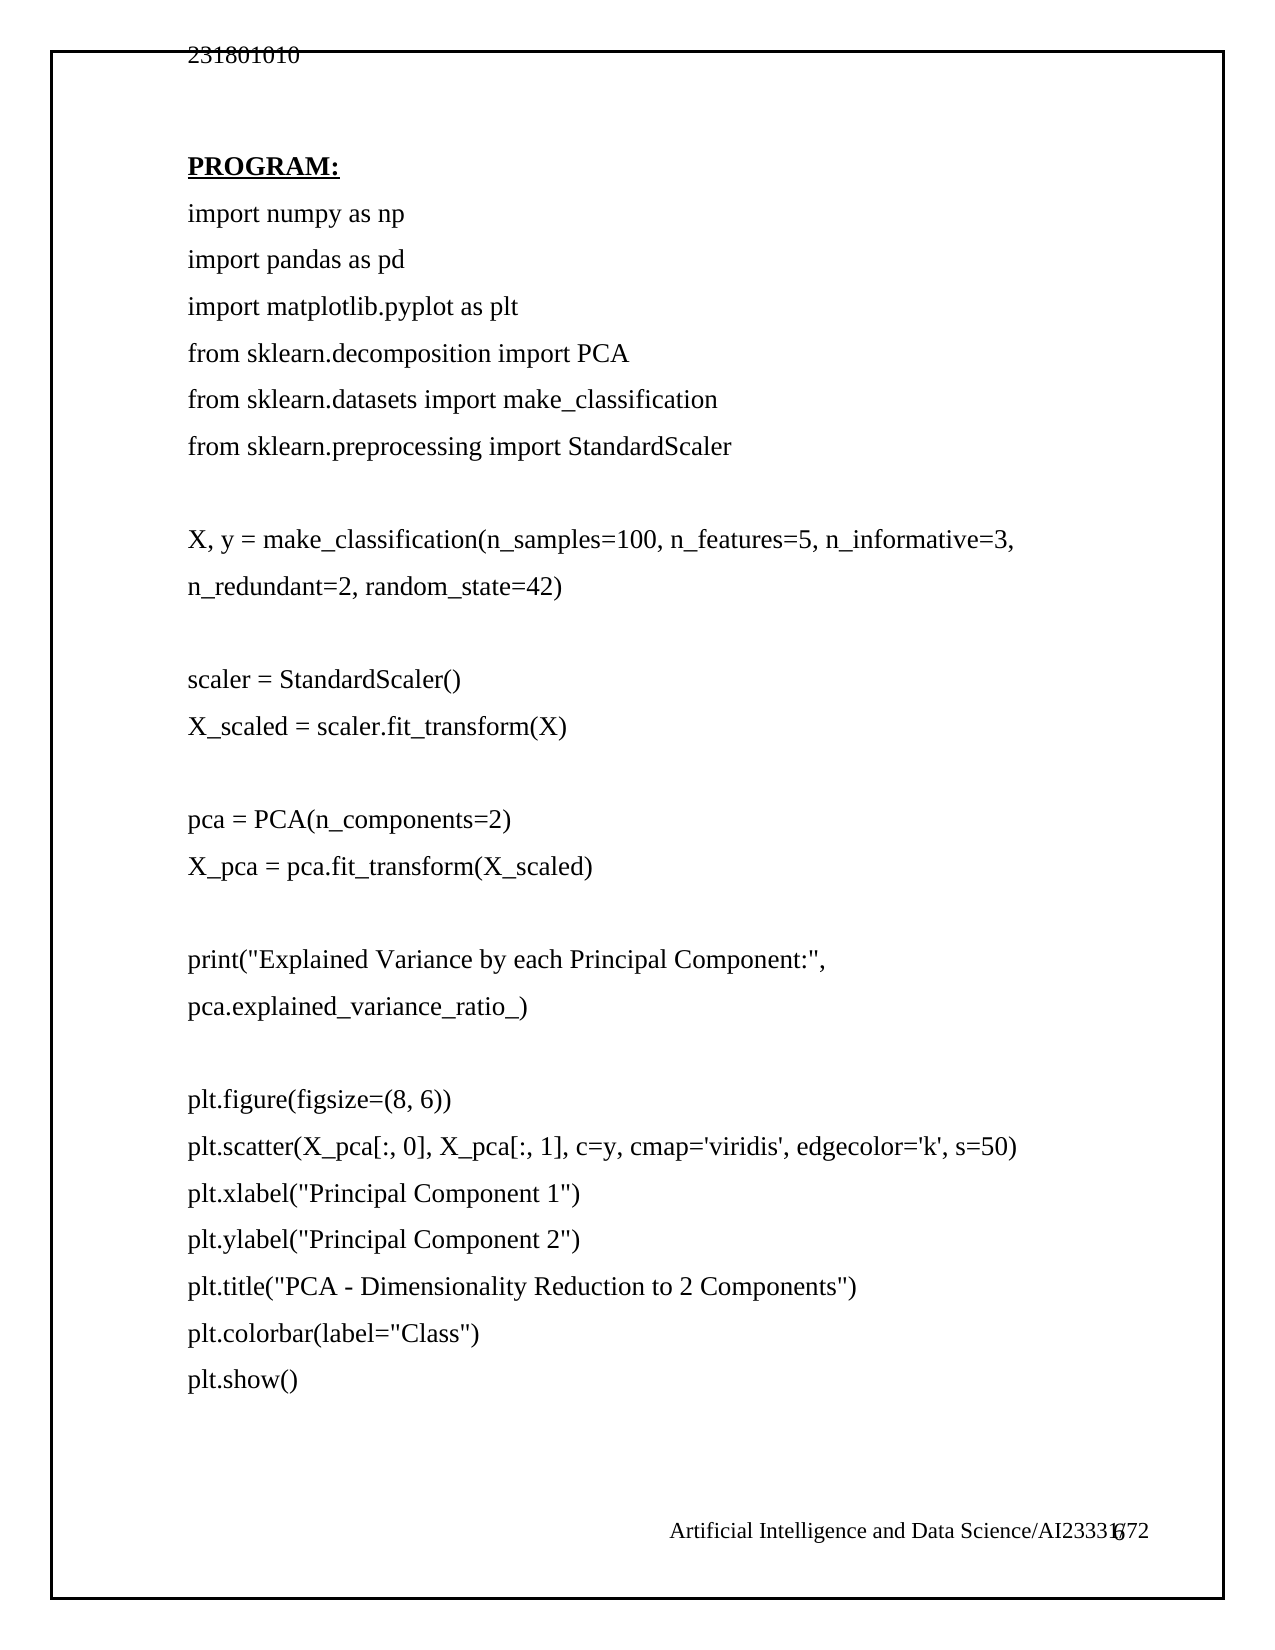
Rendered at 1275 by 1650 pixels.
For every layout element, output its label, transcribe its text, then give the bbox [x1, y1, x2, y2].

text X_pca = pca.fit_transform(X_scaled) [187, 850, 1125, 881]
text plt.scatter(X_pca[:, 0], X_pca[:, 1], c=y, cmap='viridis', edgecolor='k', s=50) [187, 1130, 1125, 1161]
text plt.ylabel("Principal Component 2") [187, 1223, 1125, 1254]
text scaler = StandardScaler() [187, 663, 1125, 694]
text X, y = make_classification(n_samples=100, n_features=5, n_informative=3, n_redundant=2, random_state=42) [187, 523, 1125, 601]
text plt.show() [187, 1363, 1125, 1394]
text from sklearn.datasets import make_classification [187, 383, 1125, 414]
text plt.title("PCA - Dimensionality Reduction to 2 Components") [187, 1270, 1125, 1301]
text pca = PCA(n_components=2) [187, 803, 1125, 834]
text plt.figure(figsize=(8, 6)) [187, 1083, 1125, 1114]
text plt.xlabel("Principal Component 1") [187, 1177, 1125, 1208]
text X_scaled = scaler.fit_transform(X) [187, 710, 1125, 741]
text plt.colorbar(label="Class") [187, 1317, 1125, 1348]
text print("Explained Variance by each Principal Component:", pca.explained_variance_ratio_) [187, 943, 1125, 1021]
text from sklearn.decomposition import PCA [187, 337, 1125, 368]
text import pandas as pd [187, 243, 1125, 274]
text PROGRAM: [187, 150, 1125, 181]
text import numpy as np [187, 197, 1125, 228]
text from sklearn.preprocessing import StandardScaler [187, 430, 1125, 461]
text import matplotlib.pyplot as plt [187, 290, 1125, 321]
